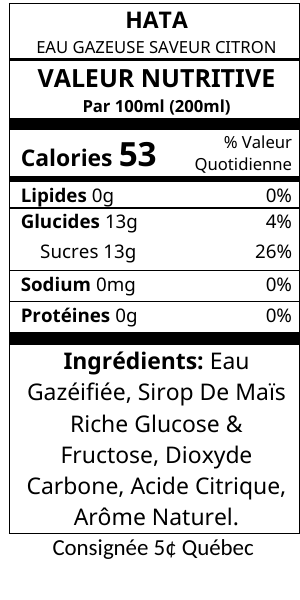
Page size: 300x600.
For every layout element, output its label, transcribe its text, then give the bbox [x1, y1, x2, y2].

table_cell Lipides 0g [10, 182, 156, 207]
table_cell Protéines 0g [10, 302, 156, 332]
table_cell 0% [156, 271, 299, 301]
table_header HATA EAU GAZEUSE SAVEUR CITRON [10, 4, 299, 58]
table_cell 0% [156, 182, 299, 207]
table_cell Sodium 0mg [10, 271, 156, 301]
table_cell Calories 53 [10, 130, 156, 176]
table_cell 26% [156, 239, 299, 270]
text Consignée 5¢ Québec [9, 534, 297, 562]
table_cell % Valeur Quotidienne [156, 130, 299, 176]
table_cell Ingrédients: Eau Gazéifiée, Sirop De Maïs Riche Glucose & Fructose, Dioxyde Carbone, Acide Citrique, Arôme Naturel. [10, 345, 299, 532]
table_cell 4% [156, 209, 299, 239]
table_cell VALEUR NUTRITIVE Par 100ml (200ml) [10, 61, 299, 118]
table_cell Sucres 13g [10, 239, 156, 270]
table_cell Glucides 13g [10, 209, 156, 239]
table_cell 0% [156, 302, 299, 332]
